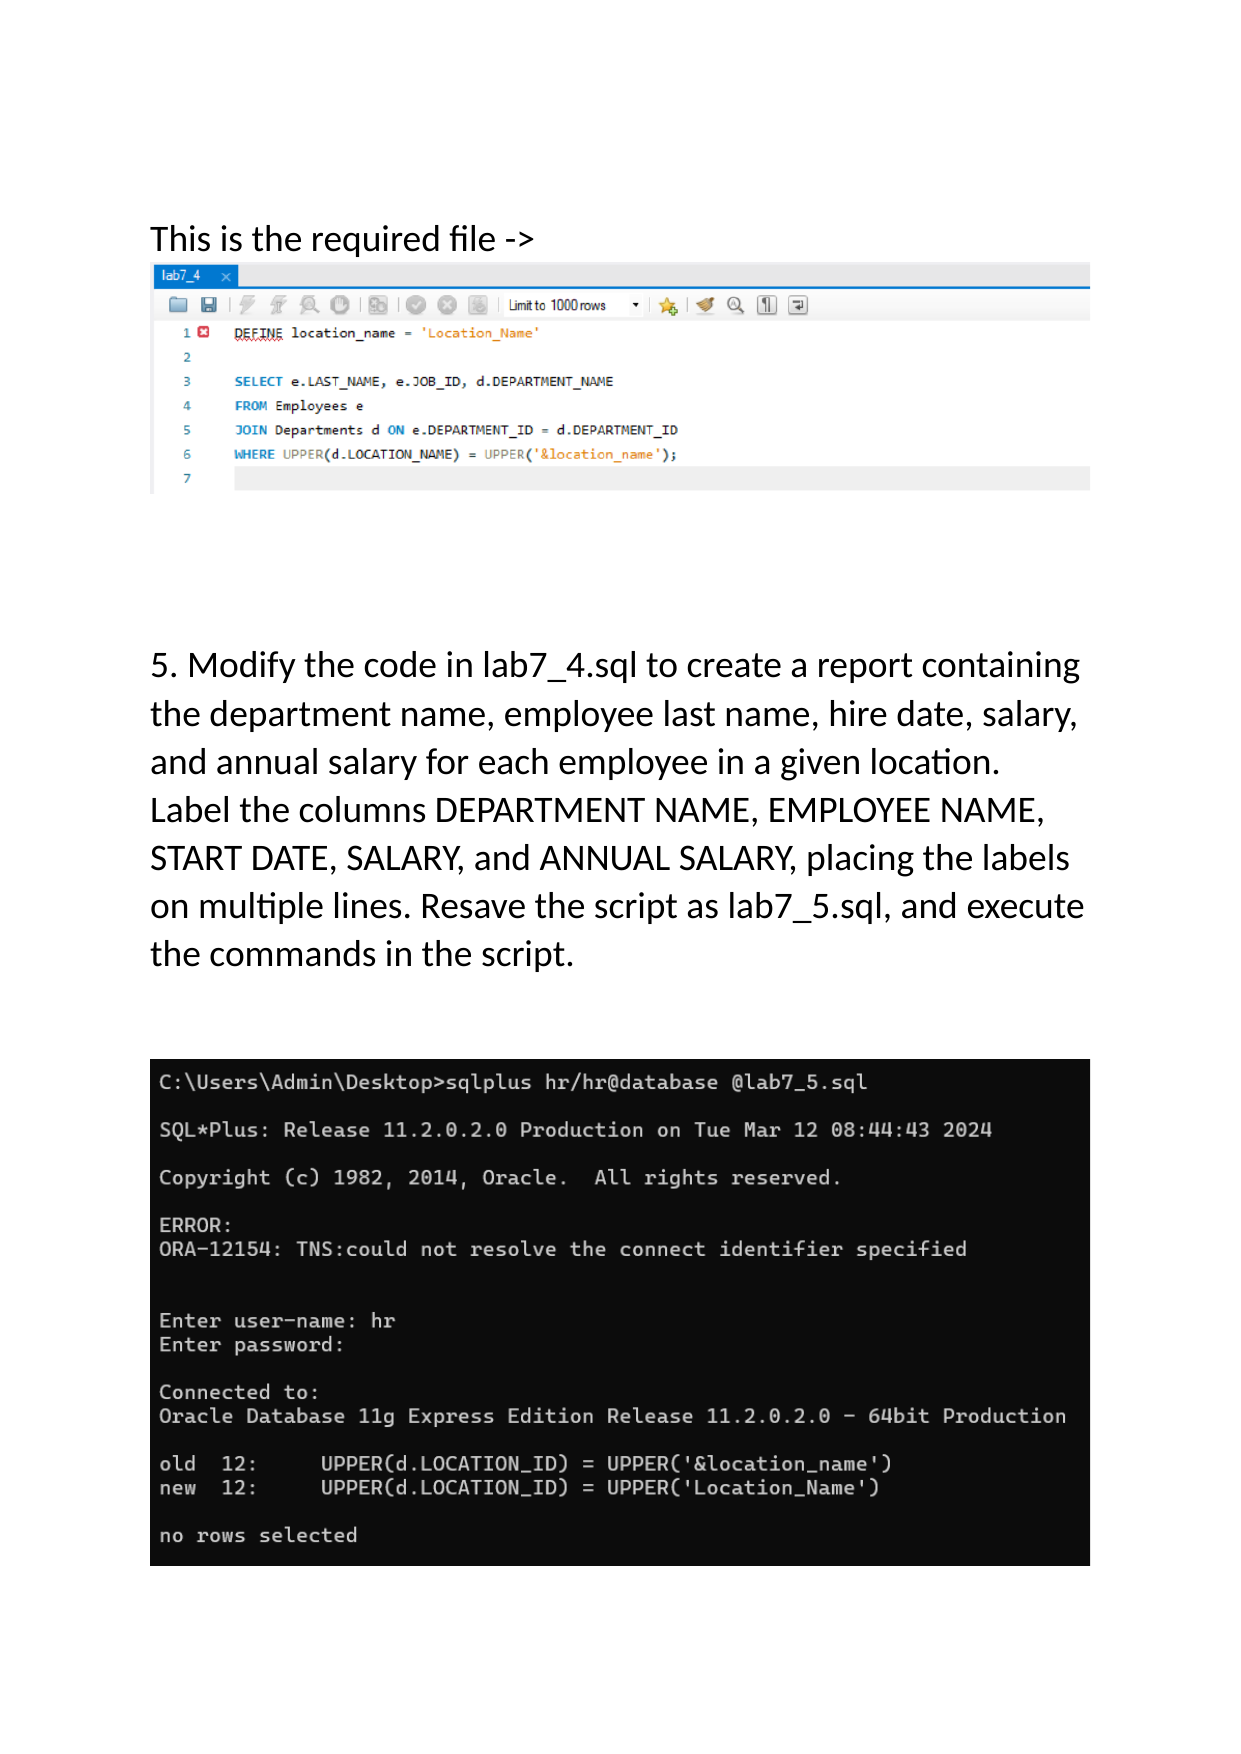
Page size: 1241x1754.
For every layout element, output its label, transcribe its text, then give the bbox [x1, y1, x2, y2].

picture [150, 262, 1091, 494]
text This is the required file -> [150, 215, 1090, 262]
picture [150, 1059, 1091, 1566]
text 5. Modify the code in lab7_4.sql to create a report containing the department name, employee last name, hire date, salary, and annual salary for each employee in a given location. Label the columns DEPARTMENT NAME, EMPLOYEE NAME, START DATE, SALARY, and ANNUAL SALARY, placing the labels on multiple lines. Resave the script as lab7_5.sql, and execute the commands in the script. [150, 641, 1090, 976]
